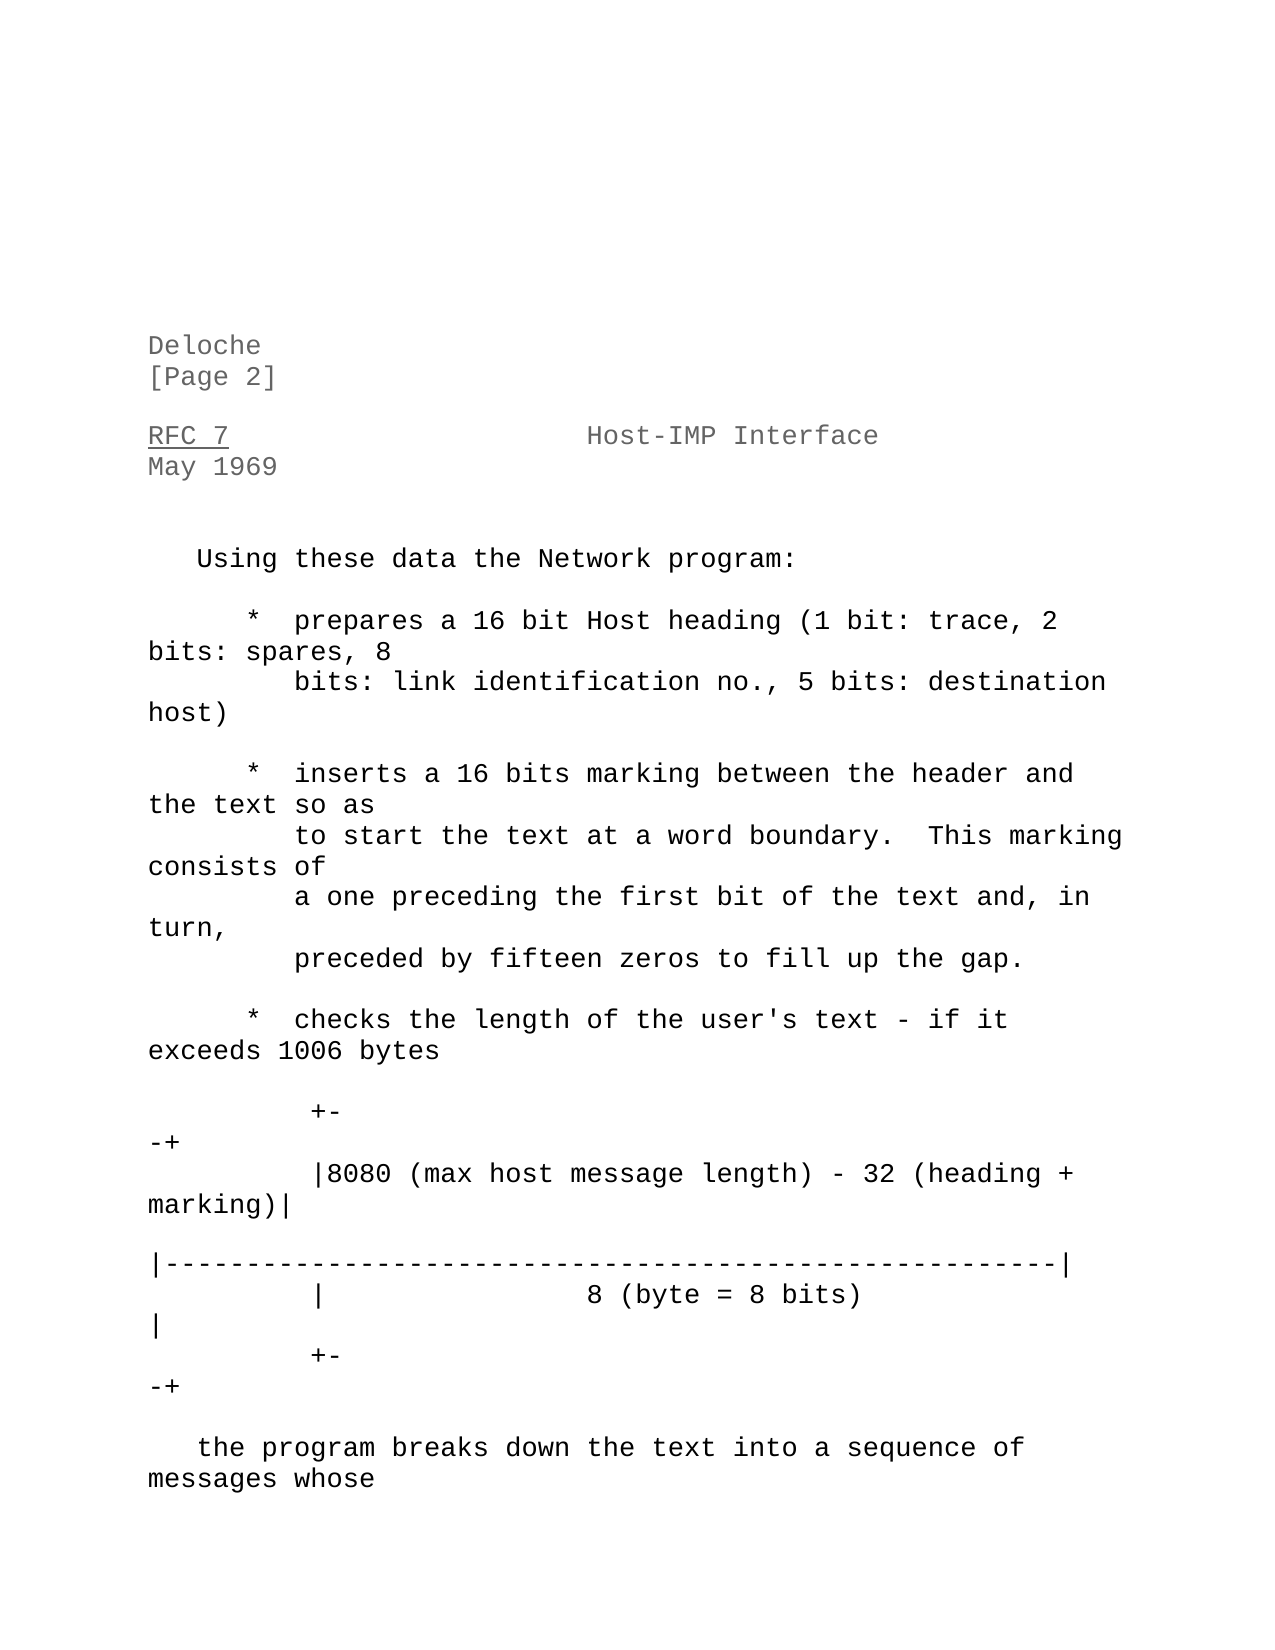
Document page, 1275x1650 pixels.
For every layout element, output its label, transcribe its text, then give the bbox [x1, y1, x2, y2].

text the program breaks down the text into a sequence of messages whose [148, 1434, 1127, 1496]
text |-------------------------------------------------------| [148, 1221, 1127, 1281]
text preceded by fifteen zeros to fill up the gap. [148, 944, 1127, 975]
text * checks the length of the user's text - if it exceeds 1006 bytes [148, 1006, 1127, 1067]
text RFC 7 Host-IMP Interface May 1969 [148, 422, 1127, 484]
text | 8 (byte = 8 bits) | [148, 1281, 1127, 1342]
text to start the text at a word boundary. This marking consists of [148, 822, 1127, 883]
text +- -+ [148, 1342, 1127, 1403]
text * inserts a 16 bits marking between the header and the text so as [148, 760, 1127, 822]
text bits: link identification no., 5 bits: destination host) [148, 668, 1127, 729]
text Deloche [Page 2] [148, 332, 1127, 393]
text a one preceding the first bit of the text and, in turn, [148, 883, 1127, 944]
text Using these data the Network program: [148, 545, 1127, 576]
text * prepares a 16 bit Host heading (1 bit: trace, 2 bits: spares, 8 [148, 607, 1127, 668]
text |8080 (max host message length) - 32 (heading + marking)| [148, 1160, 1127, 1221]
text +- -+ [148, 1098, 1127, 1160]
